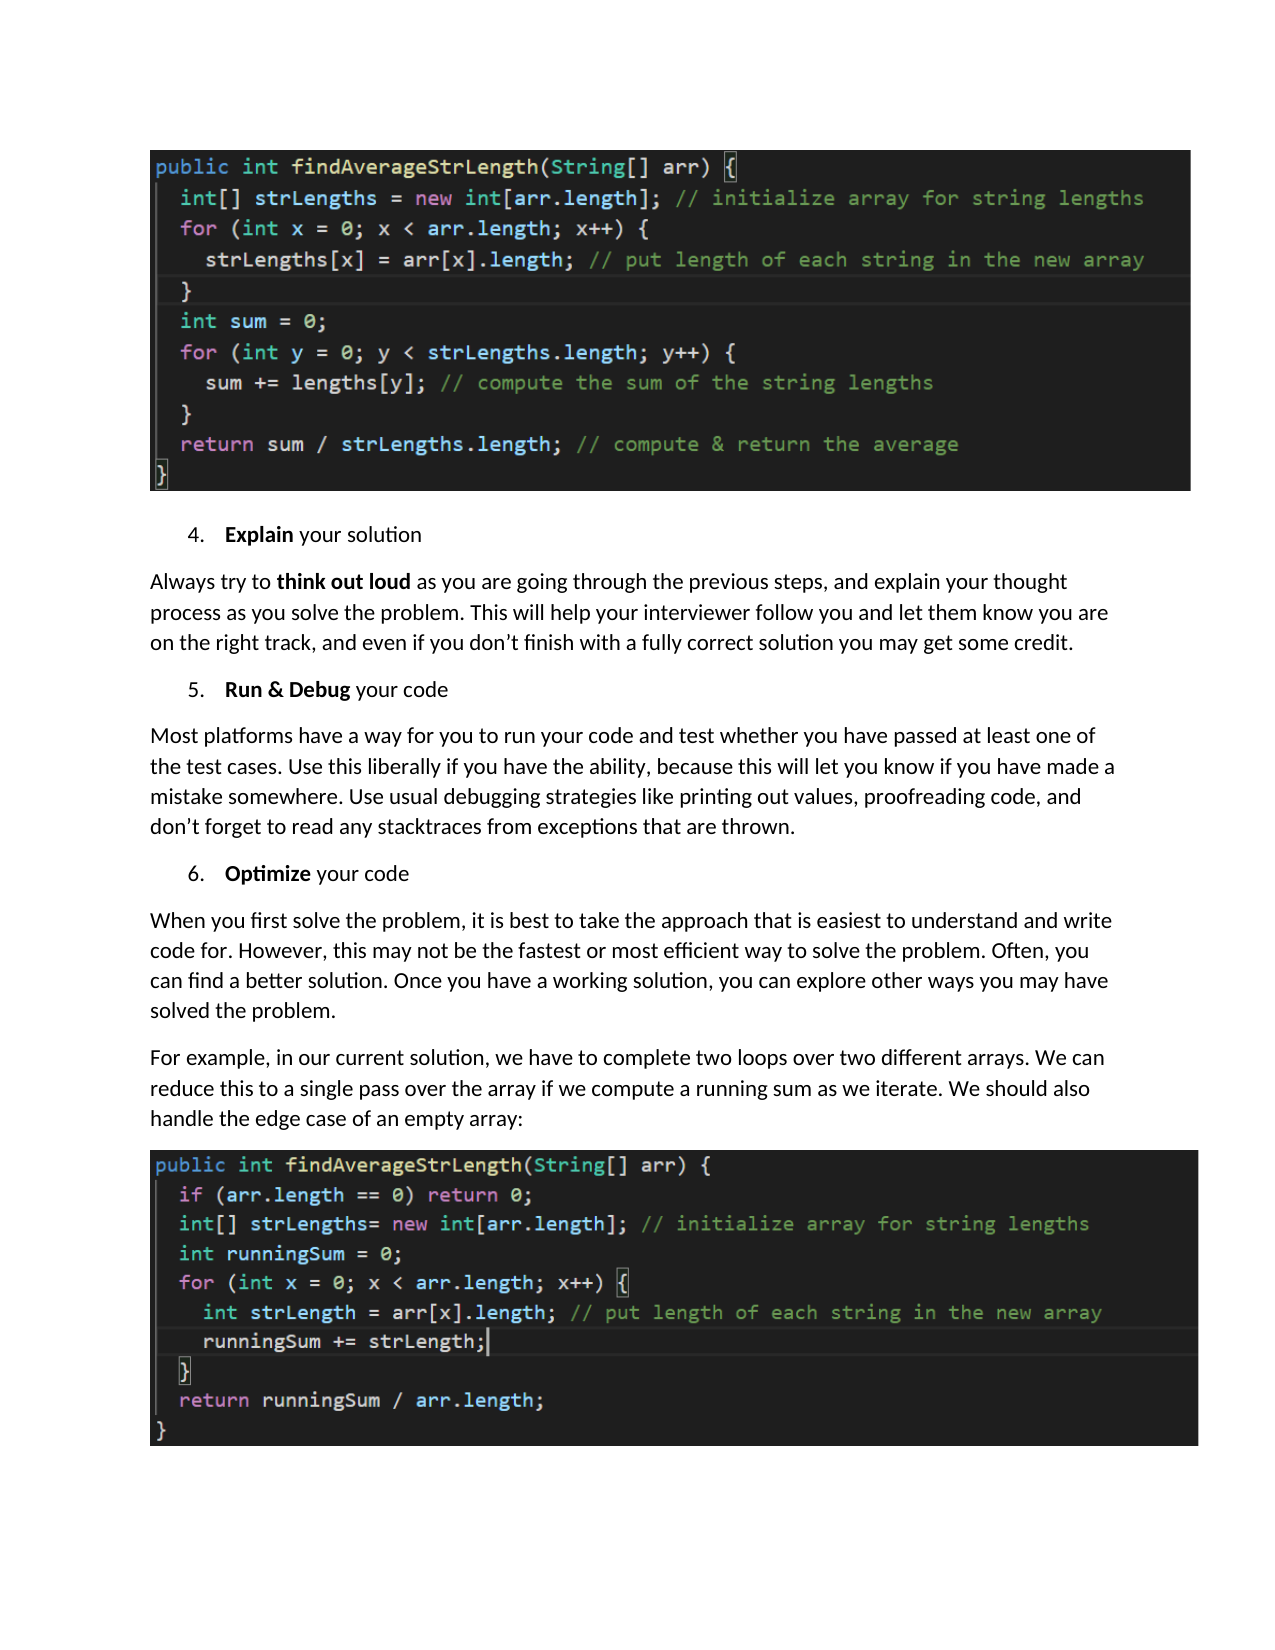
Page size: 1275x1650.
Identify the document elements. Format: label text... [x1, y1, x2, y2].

list Run & Debug your code [187, 675, 1125, 703]
picture [150, 1150, 1199, 1446]
text Always try to think out loud as you are going through the previous steps, and explain your thought process as you solve the problem. This will help your interviewer follow you and let them know you are on the right track, and even if you don’t finish with a fully correct solution you may get some credit. [150, 567, 1125, 656]
text Most platforms have a way for you to run your code and test whether you have passed at least one of the test cases. Use this liberally if you have the ability, because this will let you know if you have made a mistake somewhere. Use usual debugging strategies like printing out values, proofreading code, and don’t forget to read any stacktraces from exceptions that are thrown. [150, 722, 1125, 840]
list Explain your solution [187, 521, 1125, 549]
text For example, in our current solution, we have to complete two loops over two different arrays. We can reduce this to a single pass over the array if we compute a running sum as we iterate. We should also handle the edge case of an empty array: [150, 1043, 1125, 1132]
picture [150, 150, 1191, 491]
text When you first solve the problem, it is best to take the approach that is easiest to understand and write code for. However, this may not be the fastest or most efficient way to solve the problem. Often, you can find a better solution. Once you have a working solution, you can explore other ways you may have solved the problem. [150, 906, 1125, 1025]
list Optimize your code [187, 859, 1125, 887]
